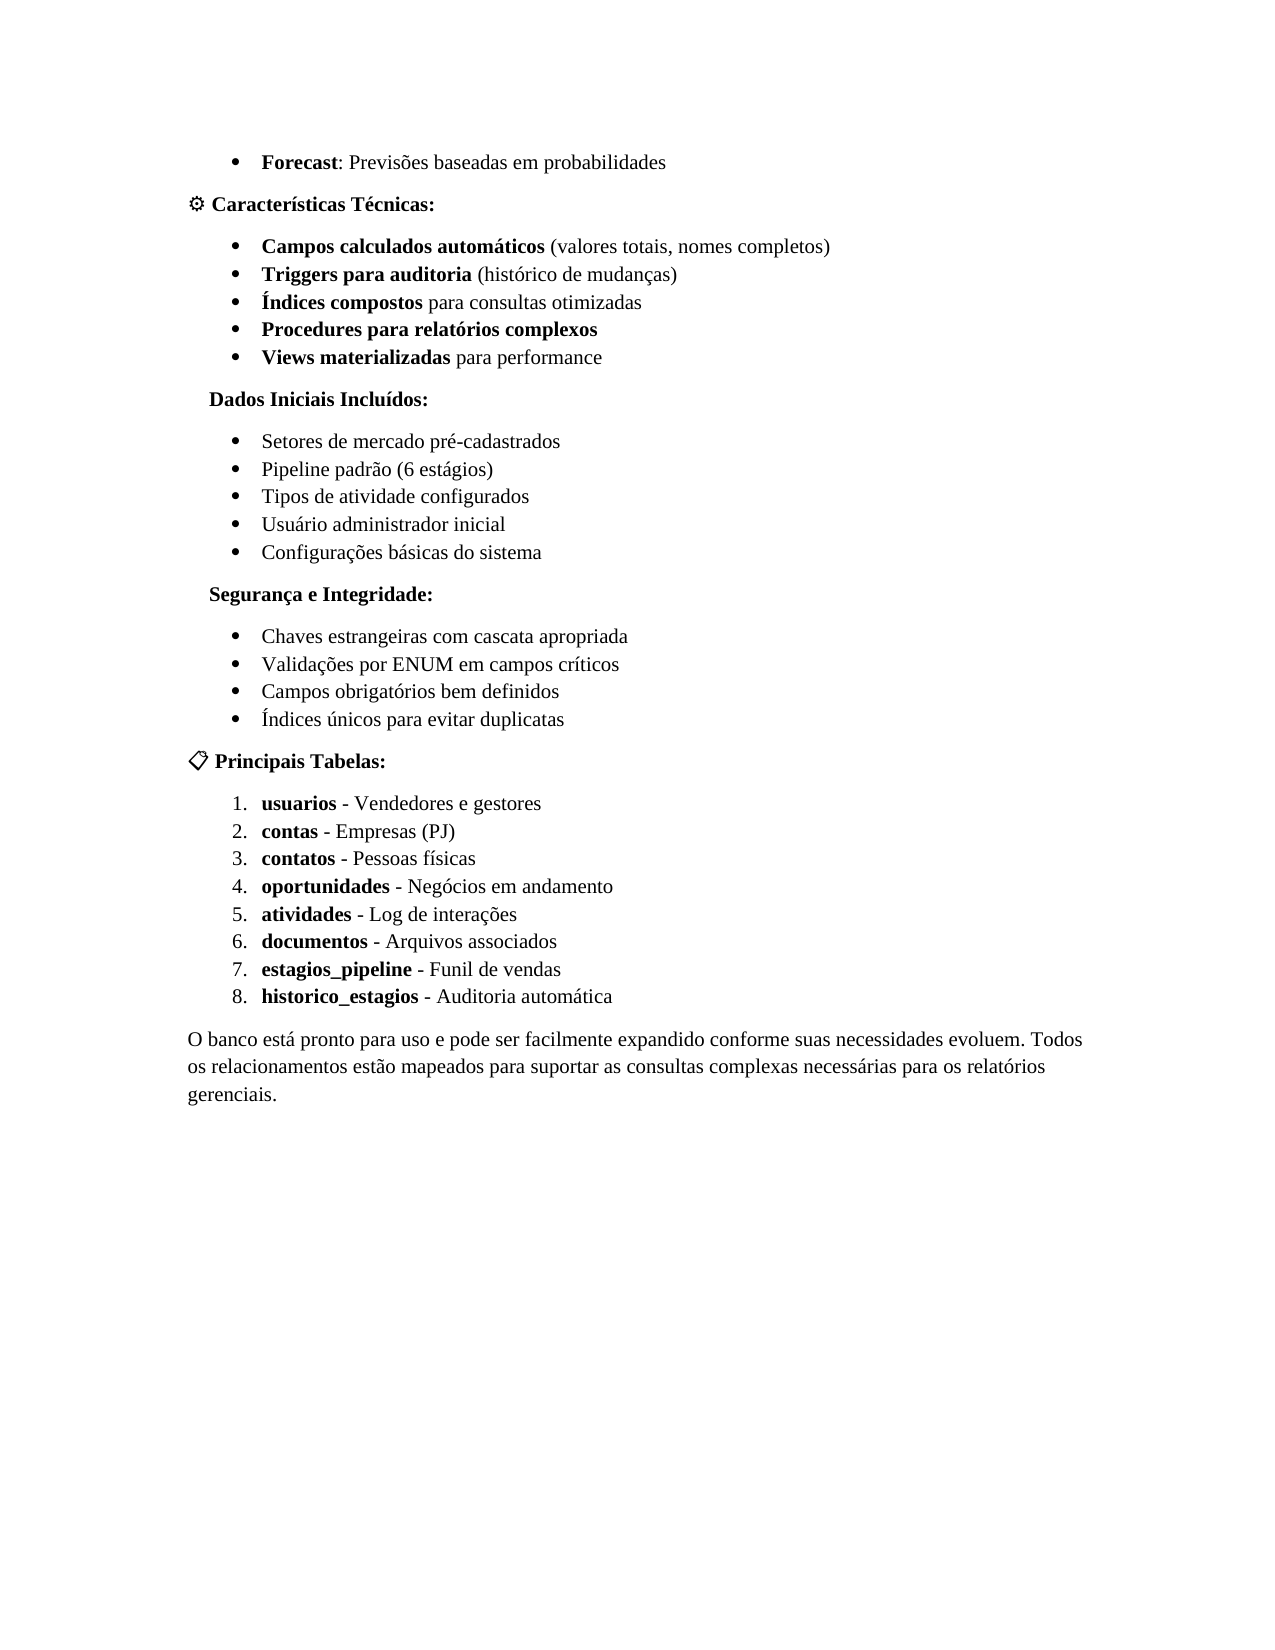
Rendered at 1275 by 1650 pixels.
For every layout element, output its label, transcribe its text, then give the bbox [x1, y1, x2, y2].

list Chaves estrangeiras com cascata apropriada [232, 624, 1087, 648]
list Configurações básicas do sistema [232, 539, 1087, 564]
list Procedures para relatórios complexos [232, 317, 1087, 341]
text 🔐 Segurança e Integridade: [187, 582, 1087, 606]
text 🎨 Dados Iniciais Incluídos: [187, 387, 1087, 411]
list atividades - Log de interações [232, 902, 1087, 926]
list oportunidades - Negócios em andamento [232, 874, 1087, 898]
list contas - Empresas (PJ) [232, 819, 1087, 843]
list Campos calculados automáticos (valores totais, nomes completos) [232, 234, 1087, 258]
list Forecast: Previsões baseadas em probabilidades [232, 150, 1087, 174]
list estagios_pipeline - Funil de vendas [232, 957, 1087, 981]
text ⚙️ Características Técnicas: [187, 192, 1087, 216]
list usuarios - Vendedores e gestores [232, 791, 1087, 815]
list contatos - Pessoas físicas [232, 846, 1087, 870]
list Usuário administrador inicial [232, 512, 1087, 536]
text O banco está pronto para uso e pode ser facilmente expandido conforme suas necessidades evoluem. Todos os relacionamentos estão mapeados para suportar as consultas complexas necessárias para os relatórios gerenciais. [187, 1027, 1087, 1106]
list Pipeline padrão (6 estágios) [232, 457, 1087, 481]
text 📋 Principais Tabelas: [187, 749, 1087, 773]
list Triggers para auditoria (histórico de mudanças) [232, 262, 1087, 286]
list documentos - Arquivos associados [232, 929, 1087, 953]
list Views materializadas para performance [232, 345, 1087, 369]
list Setores de mercado pré-cadastrados [232, 429, 1087, 453]
list Campos obrigatórios bem definidos [232, 679, 1087, 703]
list Tipos de atividade configurados [232, 484, 1087, 508]
list Índices compostos para consultas otimizadas [232, 289, 1087, 314]
list Validações por ENUM em campos críticos [232, 652, 1087, 676]
list Índices únicos para evitar duplicatas [232, 707, 1087, 731]
list historico_estagios - Auditoria automática [232, 984, 1087, 1008]
